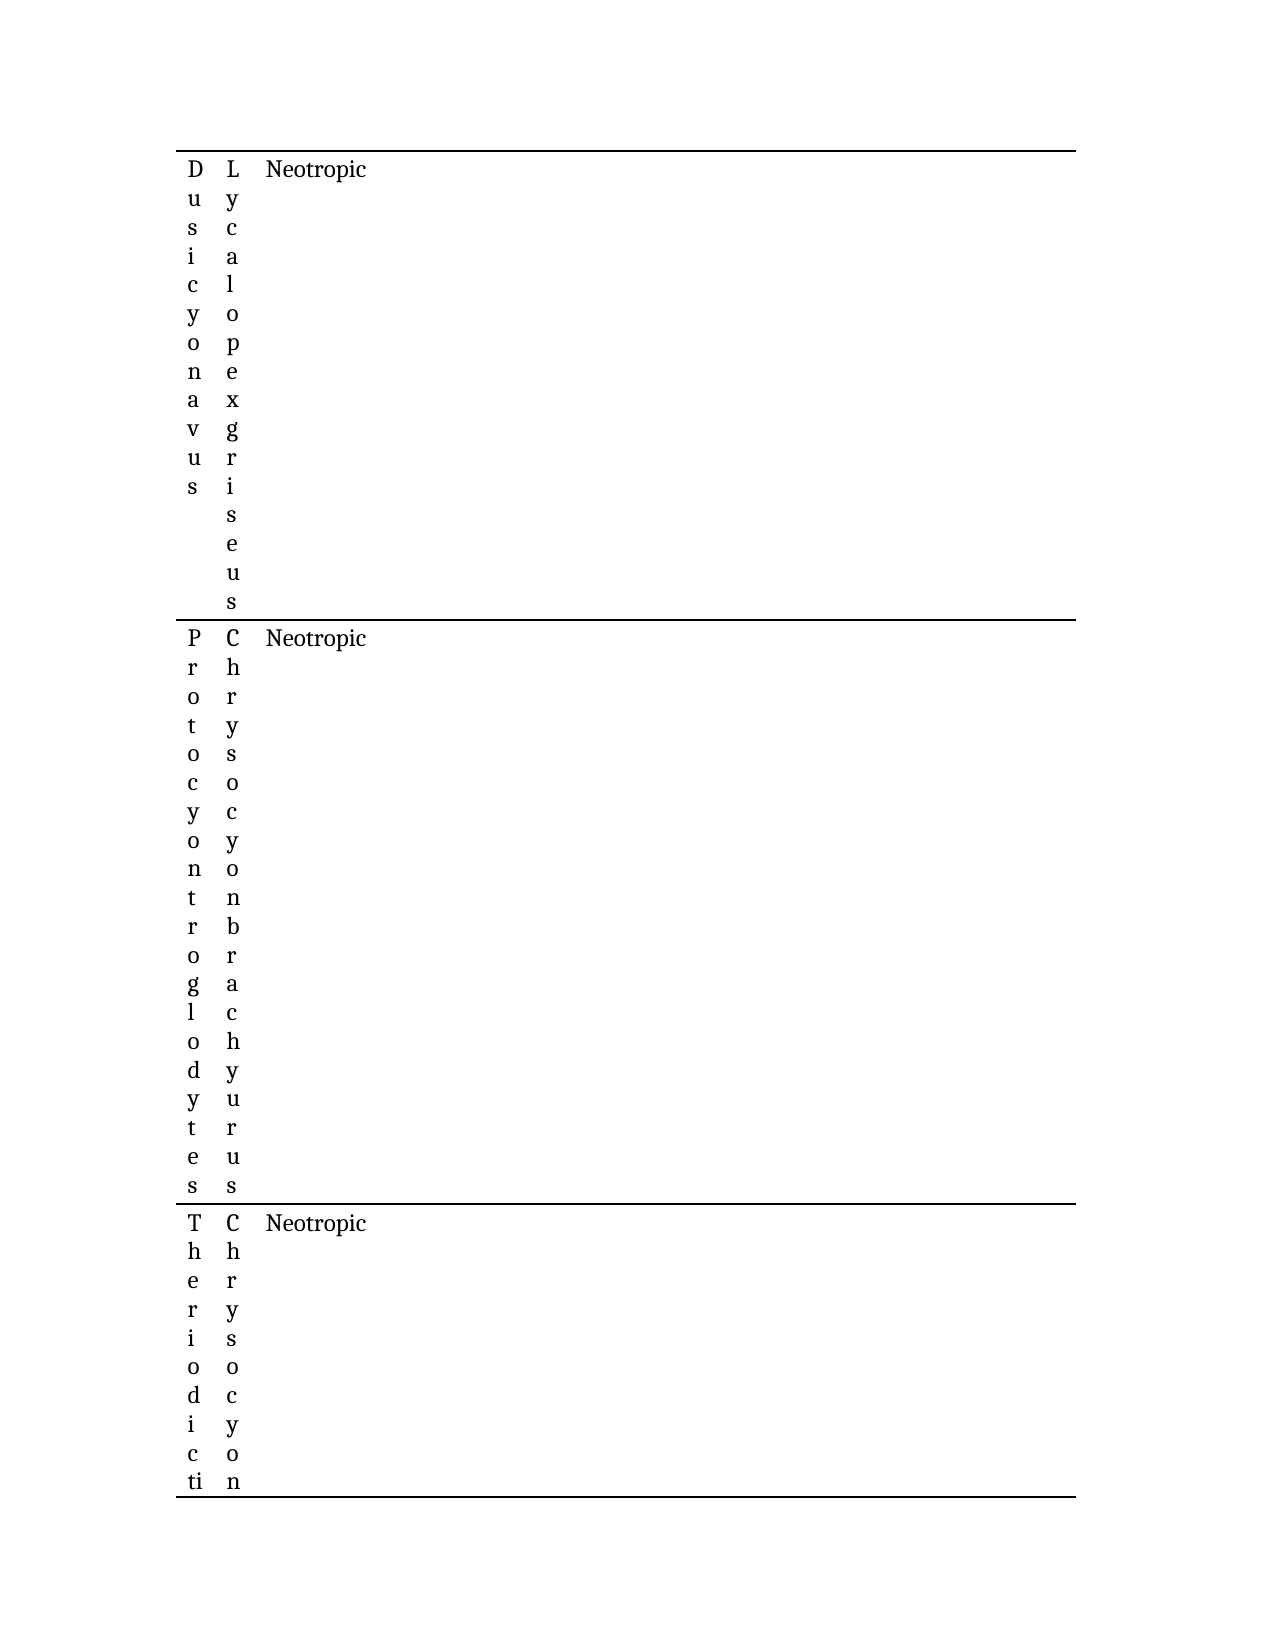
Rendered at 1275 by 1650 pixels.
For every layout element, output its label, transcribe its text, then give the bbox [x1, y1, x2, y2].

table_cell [176, 1205, 215, 1496]
table_cell Neotropic [254, 621, 1076, 1203]
table_cell Dusicyon avus [176, 152, 215, 619]
table_cell Lycalopex griseus [215, 152, 254, 619]
table_cell Protocyon troglodytes [176, 621, 215, 1203]
table_cell Chrysocyon brachyurus [215, 621, 254, 1203]
table_cell Neotropic [254, 1205, 1076, 1496]
table_cell Neotropic [254, 152, 1076, 619]
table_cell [215, 1205, 254, 1496]
